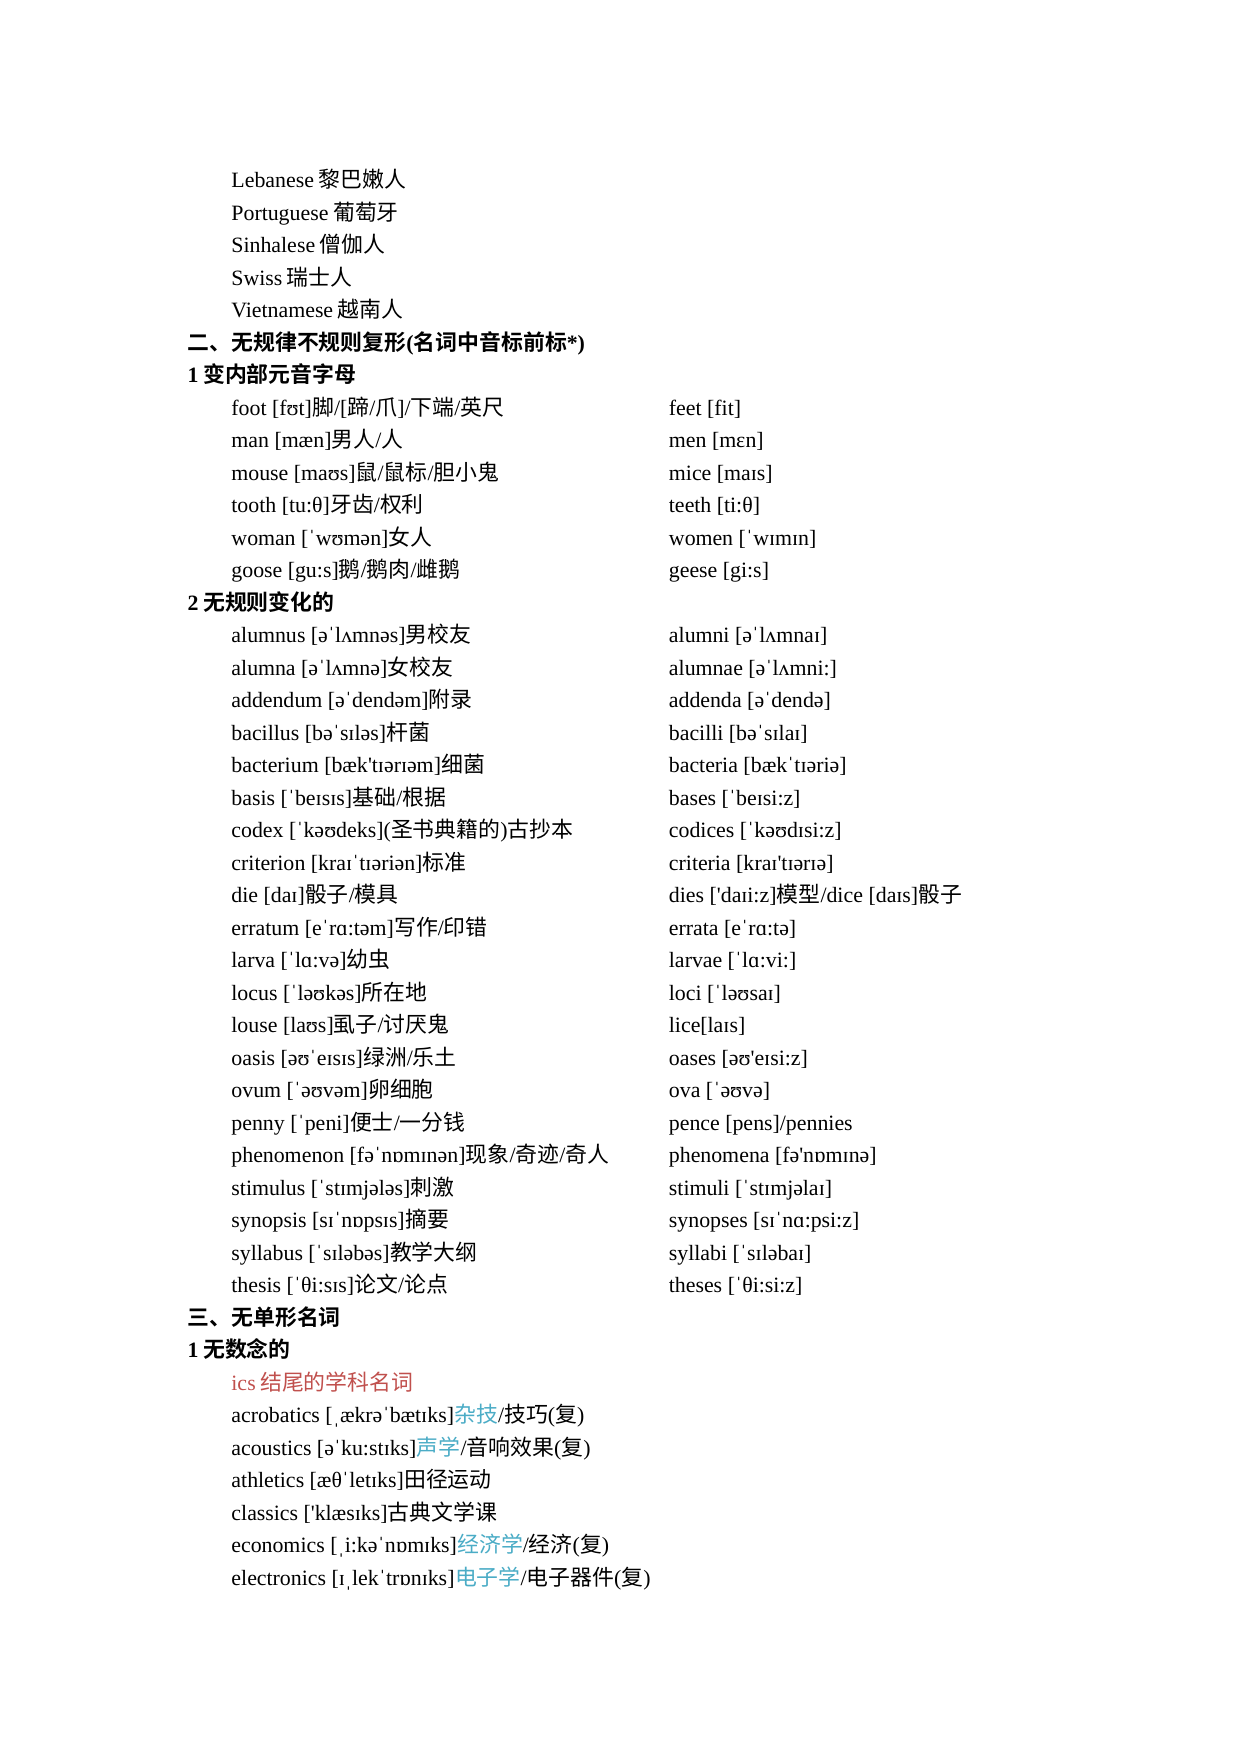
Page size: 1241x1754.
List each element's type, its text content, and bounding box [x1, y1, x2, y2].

text penny [ˈpeni]便士/一分钱 pence [pens]/pennies [187, 1104, 1053, 1137]
text thesis [ˈθi:sɪs]论文/论点 theses [ˈθi:si:z] [187, 1267, 1053, 1299]
text oasis [əʊˈeɪsɪs]绿洲/乐土 oases [əʊ'eɪsi:z] [187, 1039, 1053, 1072]
text acoustics [əˈku:stɪks]声学/音响效果(复) [187, 1429, 1053, 1462]
text stimulus [ˈstɪmjələs]刺激 stimuli [ˈstɪmjəlaɪ] [187, 1169, 1053, 1202]
text athletics [æθˈletɪks]田径运动 [187, 1462, 1053, 1494]
text Swiss瑞士人 [187, 259, 1053, 292]
text foot [fʊt]脚/[蹄/爪]/下端/英尺 feet [fit] [187, 389, 1053, 422]
text addendum [əˈdendəm]附录 addenda [əˈdendə] [187, 682, 1053, 714]
text bacillus [bəˈsɪləs]杆菌 bacilli [bəˈsɪlaɪ] [187, 714, 1053, 747]
text erratum [eˈrɑ:təm]写作/印错 errata [eˈrɑ:tə] [187, 909, 1053, 942]
text economics [ˌi:kəˈnɒmɪks]经济学/经济(复) [187, 1527, 1053, 1559]
text 1变内部元音字母 [187, 357, 1053, 389]
text codex [ˈkəʊdeks](圣书典籍的)古抄本 codices [ˈkəʊdɪsi:z] [187, 812, 1053, 844]
text alumna [əˈlʌmnə]女校友 alumnae [əˈlʌmni:] [187, 649, 1053, 682]
text ovum [ˈəʊvəm]卵细胞 ova [ˈəʊvə] [187, 1072, 1053, 1104]
text 2无规则变化的 [187, 584, 1053, 617]
text syllabus [ˈsɪləbəs]教学大纲 syllabi [ˈsɪləbaɪ] [187, 1234, 1053, 1267]
text ics结尾的学科名词 [187, 1364, 1053, 1397]
text basis [ˈbeɪsɪs]基础/根据 bases [ˈbeɪsi:z] [187, 779, 1053, 812]
text classics ['klæsɪks]古典文学课 [187, 1494, 1053, 1527]
text man [mæn]男人/人 men [mɛn] [187, 422, 1053, 454]
text synopsis [sɪˈnɒpsɪs]摘要 synopses [sɪˈnɑ:psi:z] [187, 1202, 1053, 1234]
text 三、无单形名词 [187, 1299, 1053, 1332]
text electronics [ɪˌlekˈtrɒnɪks]电子学/电子器件(复) [187, 1559, 1053, 1592]
text alumnus [əˈlʌmnəs]男校友 alumni [əˈlʌmnaɪ] [187, 617, 1053, 649]
text Portuguese葡萄牙 [187, 194, 1053, 227]
text tooth [tu:θ]牙齿/权利 teeth [ti:θ] [187, 487, 1053, 519]
text Vietnamese越南人 [187, 292, 1053, 324]
text 1无数念的 [187, 1332, 1053, 1364]
text mouse [maʊs]鼠/鼠标/胆小鬼 mice [maɪs] [187, 454, 1053, 487]
text Sinhalese僧伽人 [187, 227, 1053, 259]
text 二、无规律不规则复形(名词中音标前标*) [187, 324, 1053, 357]
text Lebanese黎巴嫩人 [187, 162, 1053, 194]
text louse [laʊs]虱子/讨厌鬼 lice[laɪs] [187, 1007, 1053, 1039]
text locus [ˈləʊkəs]所在地 loci [ˈləʊsaɪ] [187, 974, 1053, 1007]
text woman [ˈwʊmən]女人 women [ˈwɪmɪn] [187, 519, 1053, 552]
text acrobatics [ˌækrəˈbætɪks]杂技/技巧(复) [187, 1397, 1053, 1429]
text larva [ˈlɑ:və]幼虫 larvae [ˈlɑ:vi:] [187, 942, 1053, 974]
text criterion [kraɪˈtɪəriən]标准 criteria [kraɪ'tɪərɪə] [187, 844, 1053, 877]
text phenomenon [fəˈnɒmɪnən]现象/奇迹/奇人 phenomena [fə'nɒmɪnə] [187, 1137, 1053, 1169]
text goose [gu:s]鹅/鹅肉/雌鹅 geese [gi:s] [187, 552, 1053, 584]
text die [daɪ]骰子/模具 dies ['daɪi:z]模型/dice [daɪs]骰子 [187, 877, 1053, 909]
text bacterium [bæk'tɪərɪəm]细菌 bacteria [bækˈtɪəriə] [187, 747, 1053, 779]
